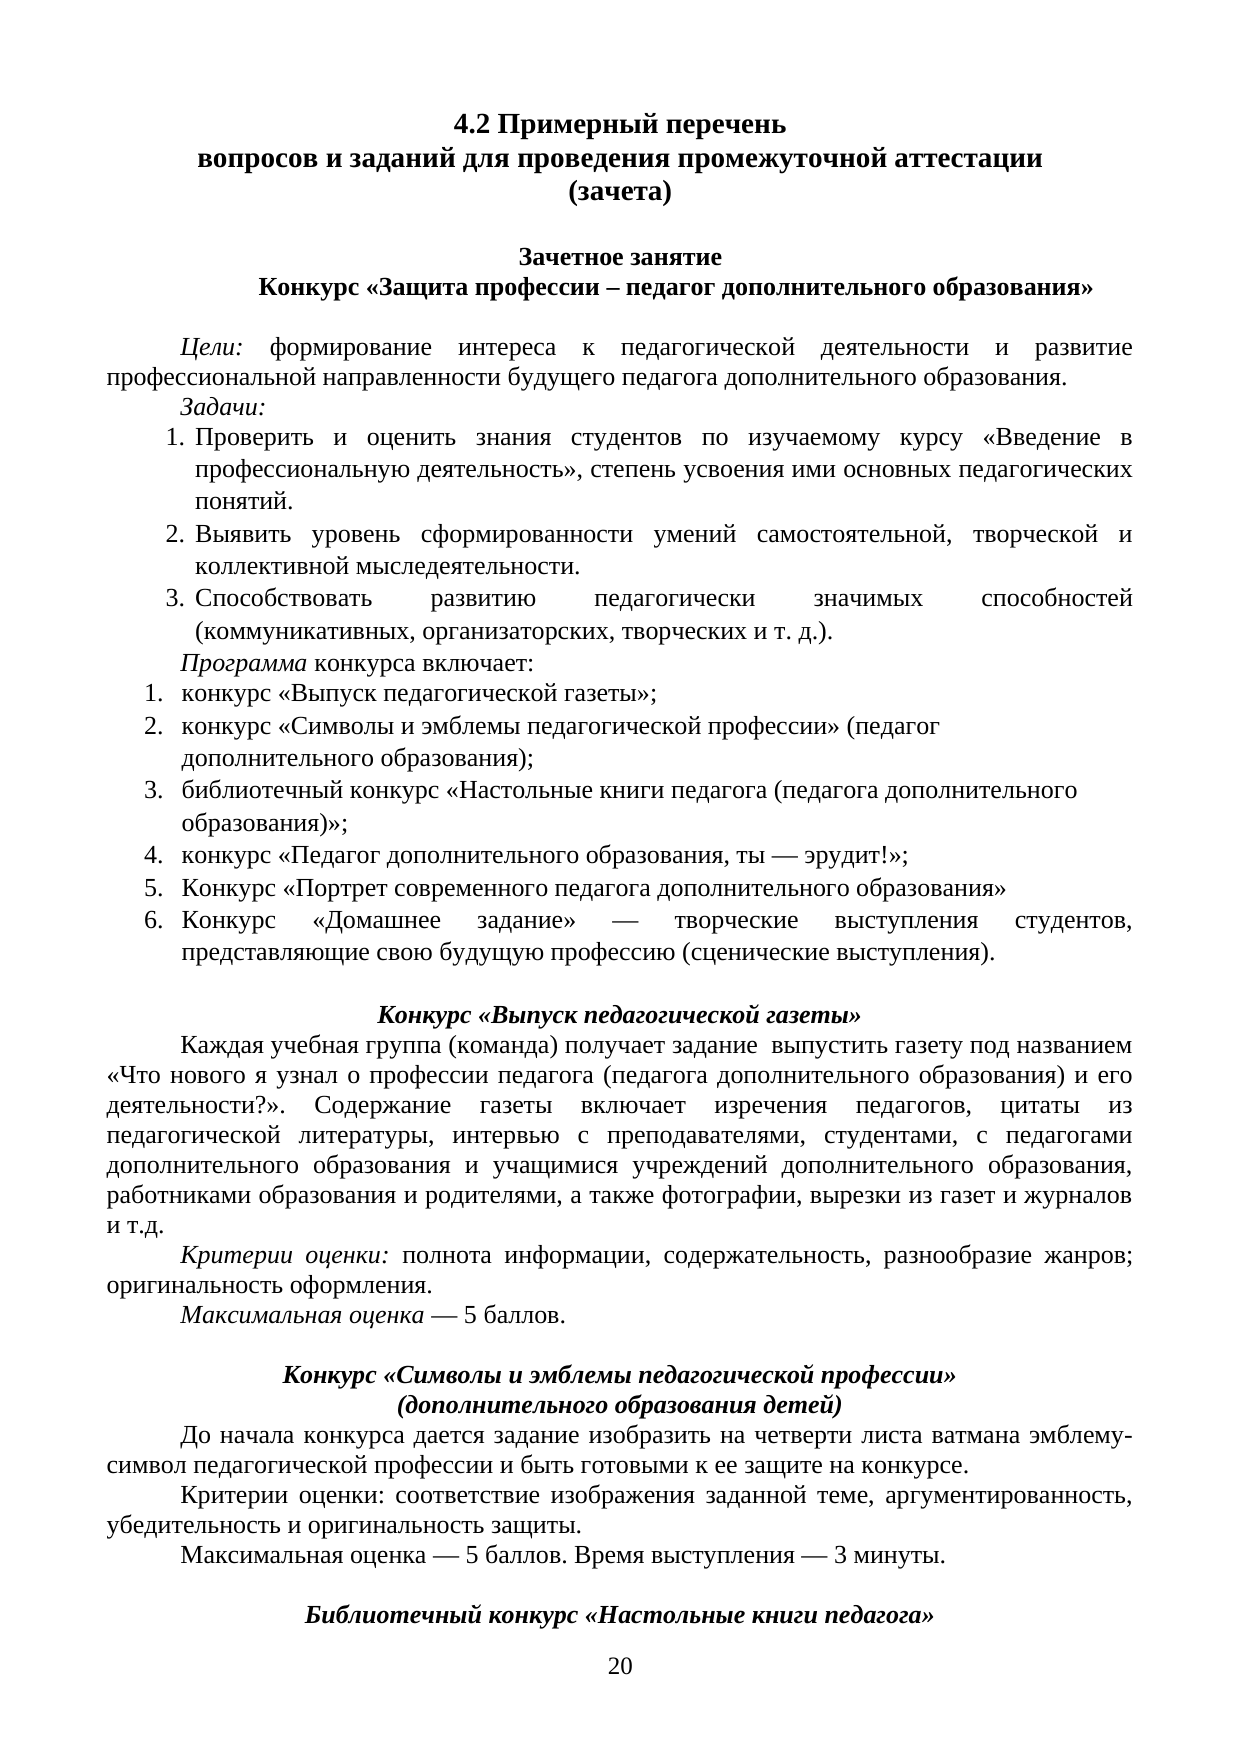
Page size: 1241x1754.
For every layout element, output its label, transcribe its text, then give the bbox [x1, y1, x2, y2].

text Программа конкурса включает: [106, 647, 1134, 677]
list конкурс «Символы и эмблемы педагогической профессии» (педагог дополнительного образования); [144, 710, 1134, 772]
text Задачи: [106, 391, 1134, 421]
list Выявить уровень сформированности умений самостоятельной, творческой и коллективной мыследеятельности. [165, 518, 1134, 580]
list Способствовать развитию педагогически значимых способностей (коммуникативных, организаторских, творческих и т. д.). [165, 582, 1134, 645]
text Каждая учебная группа (команда) получает задание выпустить газету под названием «Что нового я узнал о профессии педагога (педагога дополнительного образования) и его деятельности?». Содержание газеты включает изречения педагогов, цитаты из педагогической литературы, интервью с преподавателями, студентами, с педагогами дополнительного образования и учащимися учреждений дополнительного образования, работниками образования и родителями, а также фотографии, вырезки из газет и журналов и т.д. [106, 1029, 1134, 1239]
text Максимальная оценка — 5 баллов. [106, 1299, 1134, 1329]
text Зачетное занятие [106, 241, 1134, 271]
text Конкурс «Защита профессии – педагог дополнительного образования» [143, 271, 1134, 301]
list Конкурс «Портрет современного педагога дополнительного образования» [144, 872, 1134, 902]
text До начала конкурса дается задание изобразить на четверти листа ватмана эмблему-символ педагогической профессии и быть готовыми к ее защите на конкурсе. [106, 1419, 1134, 1479]
text вопросов и заданий для проведения промежуточной аттестации [106, 140, 1134, 173]
text Конкурс «Выпуск педагогической газеты» [106, 999, 1059, 1029]
text Конкурс «Символы и эмблемы педагогической профессии» [106, 1359, 1059, 1389]
text Критерии оценки: соответствие изображения заданной теме, аргументированность, убедительность и оригинальность защиты. [106, 1479, 1134, 1539]
list конкурс «Педагог дополнительного образования, ты — эрудит!»; [144, 839, 1134, 869]
list Конкурс «Домашнее задание» — творческие выступления студентов, представляющие свою будущую профессию (сценические выступления). [144, 904, 1134, 966]
text (дополнительного образования детей) [106, 1389, 1059, 1419]
list библиотечный конкурс «Настольные книги педагога (педагога дополнительного образования)»; [144, 774, 1134, 837]
list Проверить и оценить знания студентов по изучаемому курсу «Введение в профессиональную деятельность», степень усвоения ими основных педагогических понятий. [165, 421, 1134, 515]
text (зачета) [106, 173, 1134, 207]
text Цели: формирование интереса к педагогической деятельности и развитие профессиональной направленности будущего педагога дополнительного образования. [106, 331, 1134, 391]
text Критерии оценки: полнота информации, содержательность, разнообразие жанров; оригинальность оформления. [106, 1239, 1134, 1299]
list конкурс «Выпуск педагогической газеты»; [144, 677, 1134, 707]
text 4.2 Примерный перечень [106, 106, 1134, 140]
text Библиотечный конкурс «Настольные книги педагога» [106, 1599, 1059, 1629]
text Максимальная оценка — 5 баллов. Время выступления — 3 минуты. [106, 1539, 1136, 1569]
